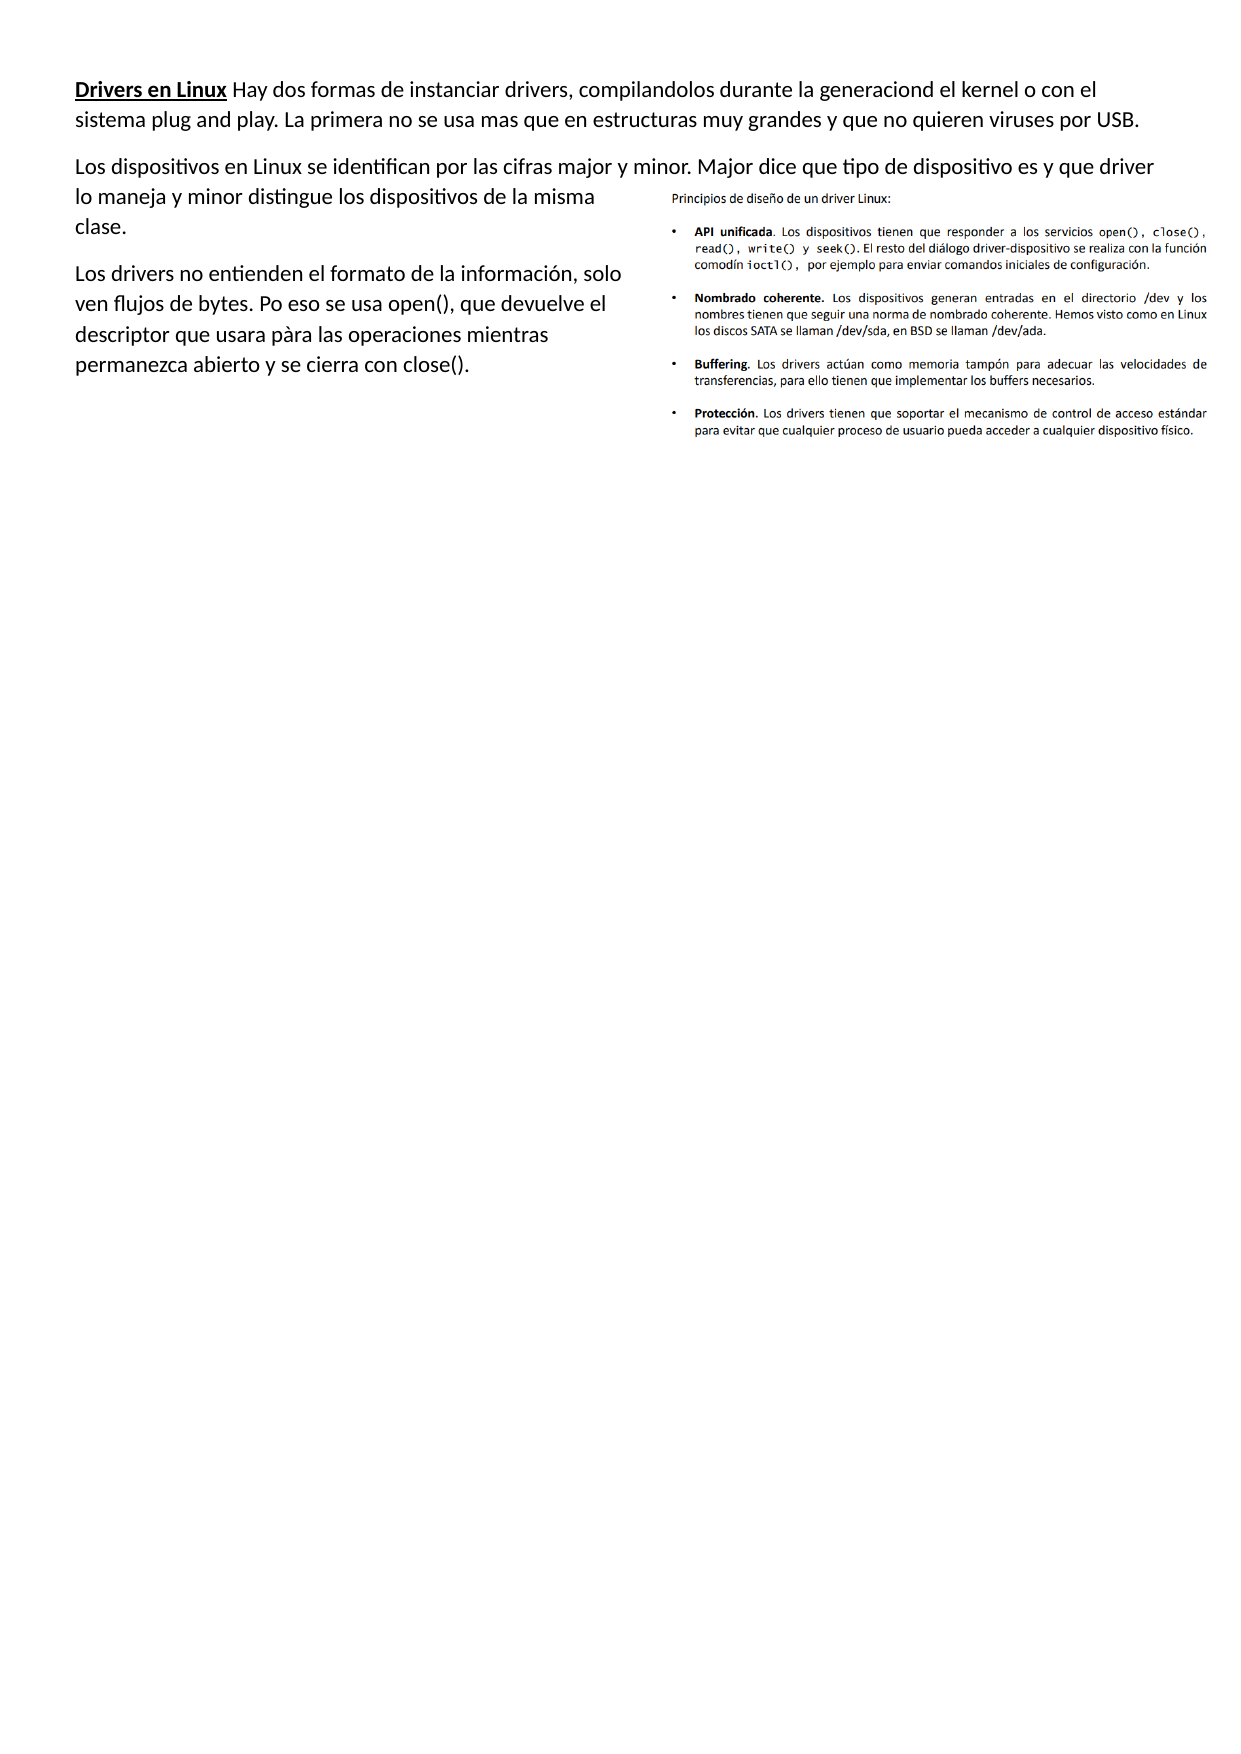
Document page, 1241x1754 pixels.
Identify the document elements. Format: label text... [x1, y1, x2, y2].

text Los drivers no entienden el formato de la información, solo ven flujos de bytes. Po eso se usa open(), que devuelve el descriptor que usara pàra las operaciones mientras permanezca abierto y se cierra con close(). [75, 259, 653, 378]
picture [653, 188, 1219, 448]
text Los dispositivos en Linux se identifican por las cifras major y minor. Major dice que tipo de dispositivo es y que driver lo maneja y minor distingue los dispositivos de la misma clase. [75, 152, 1165, 241]
text Drivers en Linux Hay dos formas de instanciar drivers, compilandolos durante la generaciond el kernel o con el sistema plug and play. La primera no se usa mas que en estructuras muy grandes y que no quieren viruses por USB. [75, 75, 1165, 133]
